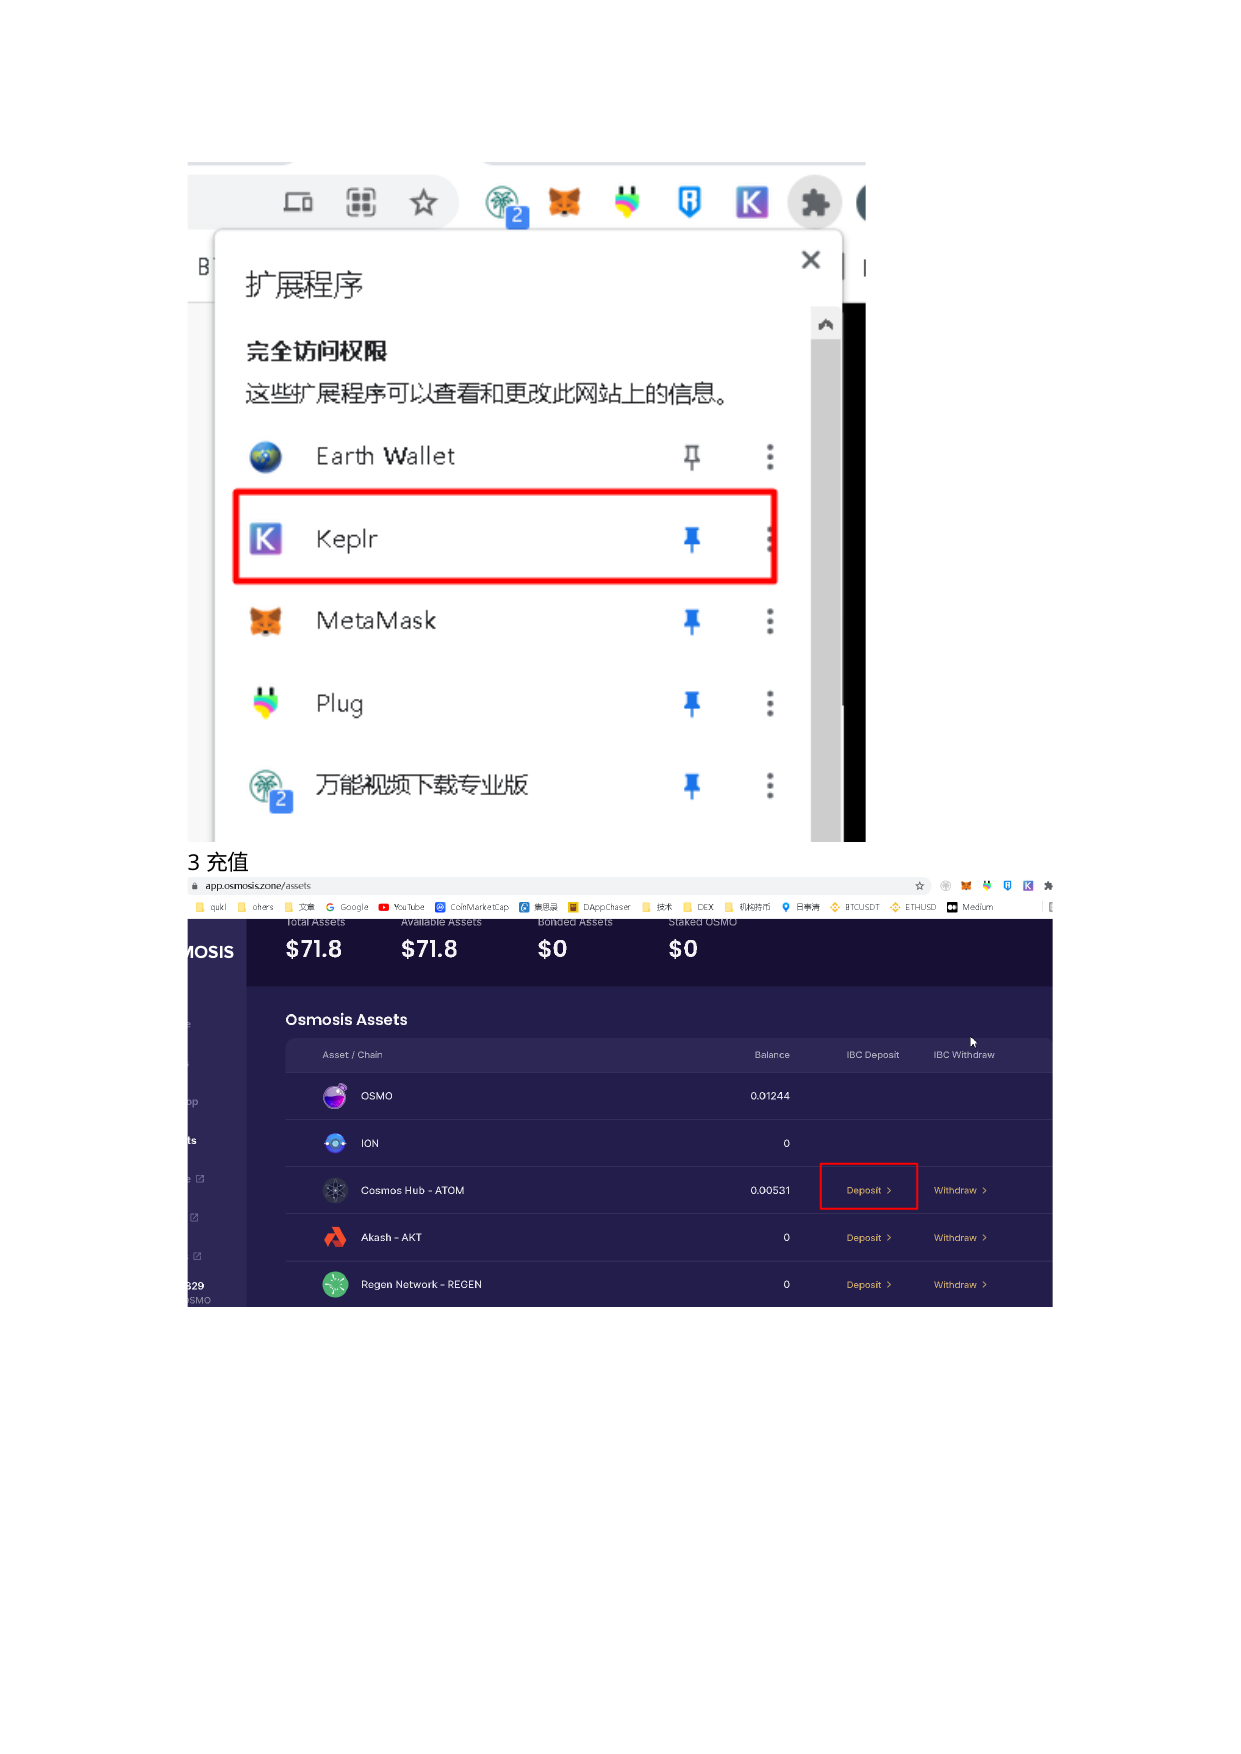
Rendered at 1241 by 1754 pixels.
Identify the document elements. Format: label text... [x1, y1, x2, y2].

picture [187, 162, 866, 842]
text 3 充值 [187, 844, 1053, 877]
picture [187, 877, 1053, 1307]
